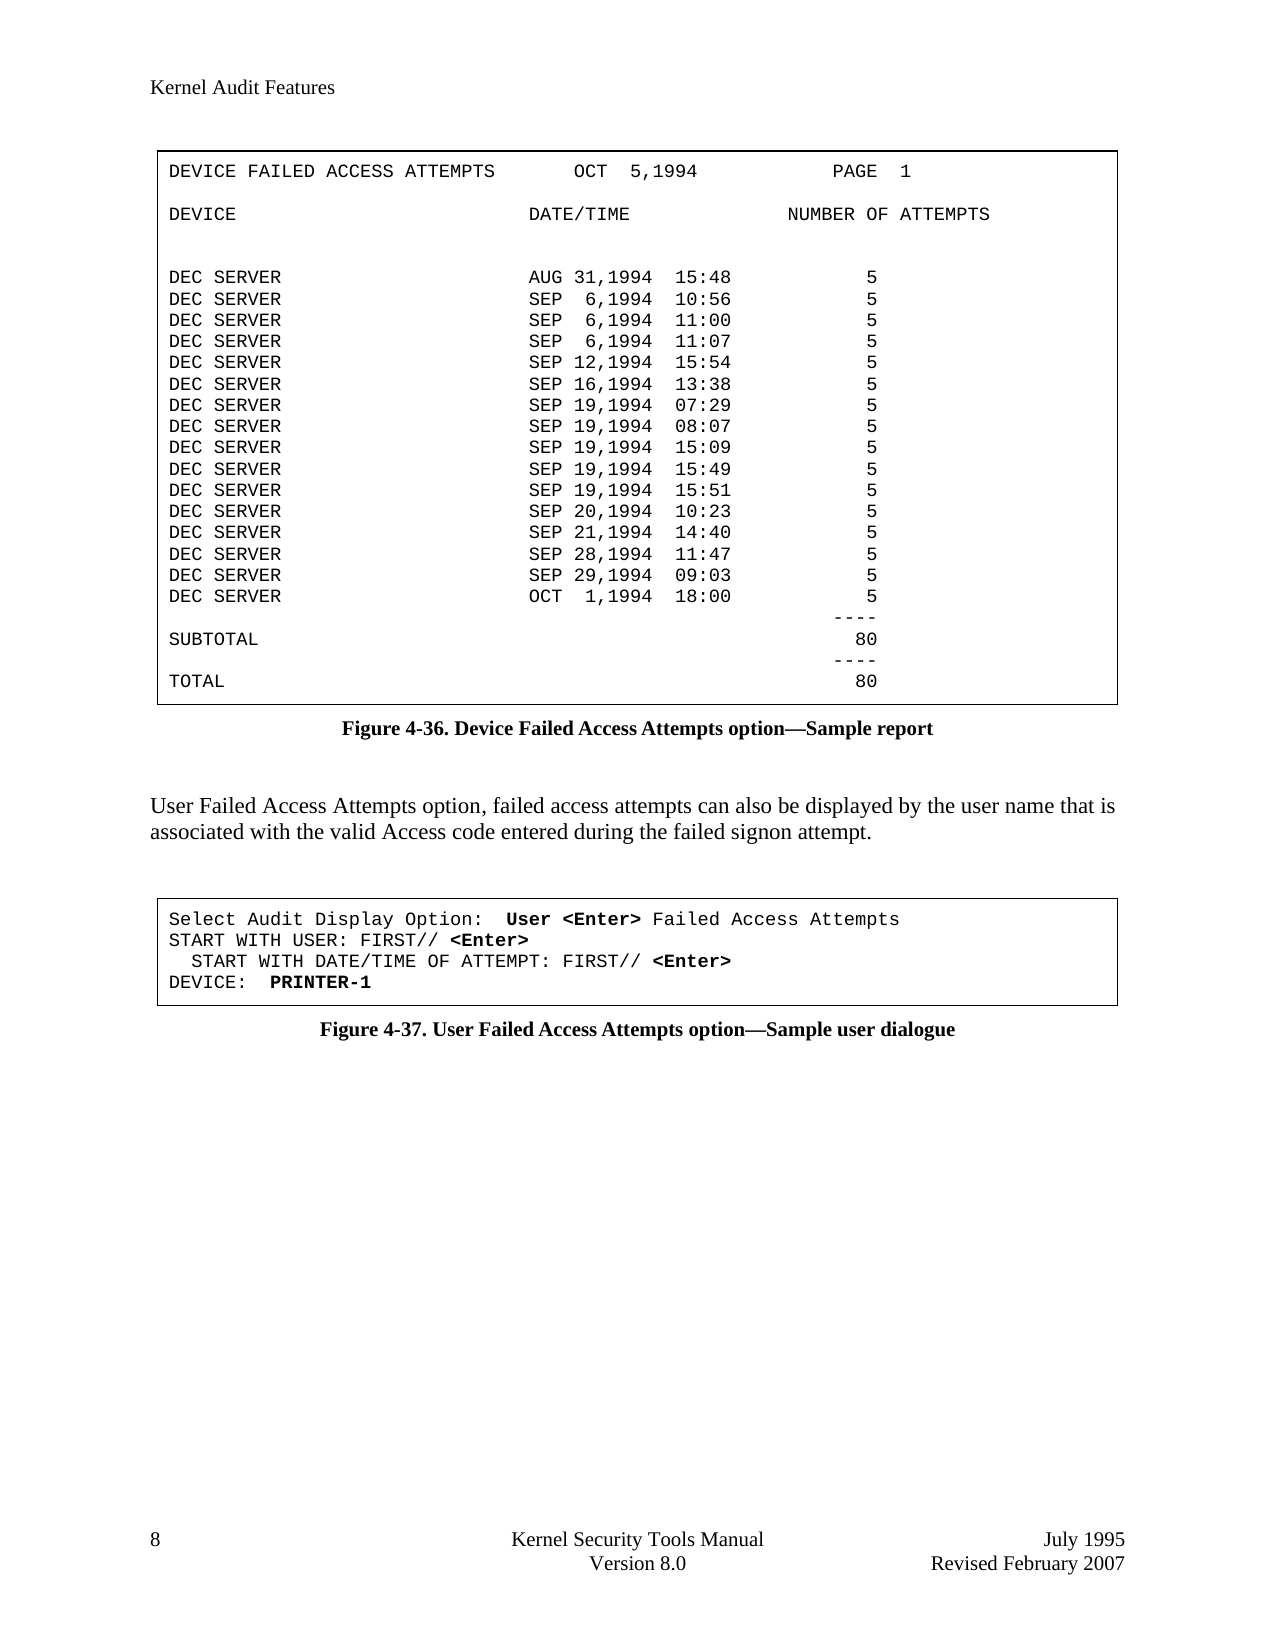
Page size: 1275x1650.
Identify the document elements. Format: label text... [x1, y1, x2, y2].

text DEC SERVER SEP 29,1994 09:03 5 [158, 554, 1117, 575]
text DEC SERVER SEP 6,1994 10:56 5 [158, 277, 1117, 299]
text SUBTOTAL 80 [158, 617, 1117, 639]
text DEVICE DATE/TIME NUMBER OF ATTEMPTS [158, 192, 1117, 226]
text DEC SERVER SEP 16,1994 13:38 5 [158, 362, 1117, 384]
text TOTAL 80 [158, 660, 1117, 704]
text Using the User Failed Access Attempts option, failed access attempts can also be displayed by the user name that is associated with the valid Access code entered during the failed signon attempt. [150, 792, 1125, 845]
text START WITH USER: FIRST// <Enter> [158, 919, 1117, 940]
text DEC SERVER AUG 31,1994 15:48 5 [158, 256, 1117, 277]
text DEC SERVER SEP 19,1994 07:29 5 [158, 384, 1117, 405]
text DEC SERVER SEP 6,1994 11:00 5 [158, 299, 1117, 320]
text ---- [158, 596, 1117, 617]
text DEVICE FAILED ACCESS ATTEMPTS OCT 5,1994 1 [158, 152, 1117, 183]
text Select Audit Display Option: User <Enter> Failed Access Attempts [158, 899, 1117, 919]
text DEC SERVER SEP 19,1994 15:09 5 [158, 426, 1117, 447]
text DEC SERVER SEP 6,1994 11:07 5 [158, 320, 1117, 341]
text DEC SERVER SEP 20,1994 10:23 5 [158, 490, 1117, 511]
text DEC SERVER SEP 28,1994 11:47 5 [158, 532, 1117, 554]
text DEVICE: PRINTER-1 [158, 961, 1117, 1005]
text DEC SERVER OCT 1,1994 18:00 5 [158, 575, 1117, 596]
text DEC SERVER SEP 19,1994 15:51 5 [158, 469, 1117, 490]
text START WITH DATE/TIME OF ATTEMPT: FIRST// <Enter> [158, 940, 1117, 961]
text DEC SERVER SEP 19,1994 15:49 5 [158, 447, 1117, 469]
text DEC SERVER SEP 21,1994 14:40 5 [158, 511, 1117, 532]
text ---- [158, 639, 1117, 660]
text DEC SERVER SEP 19,1994 08:07 5 [158, 405, 1117, 426]
text DEC SERVER SEP 12,1994 15:54 5 [158, 341, 1117, 362]
